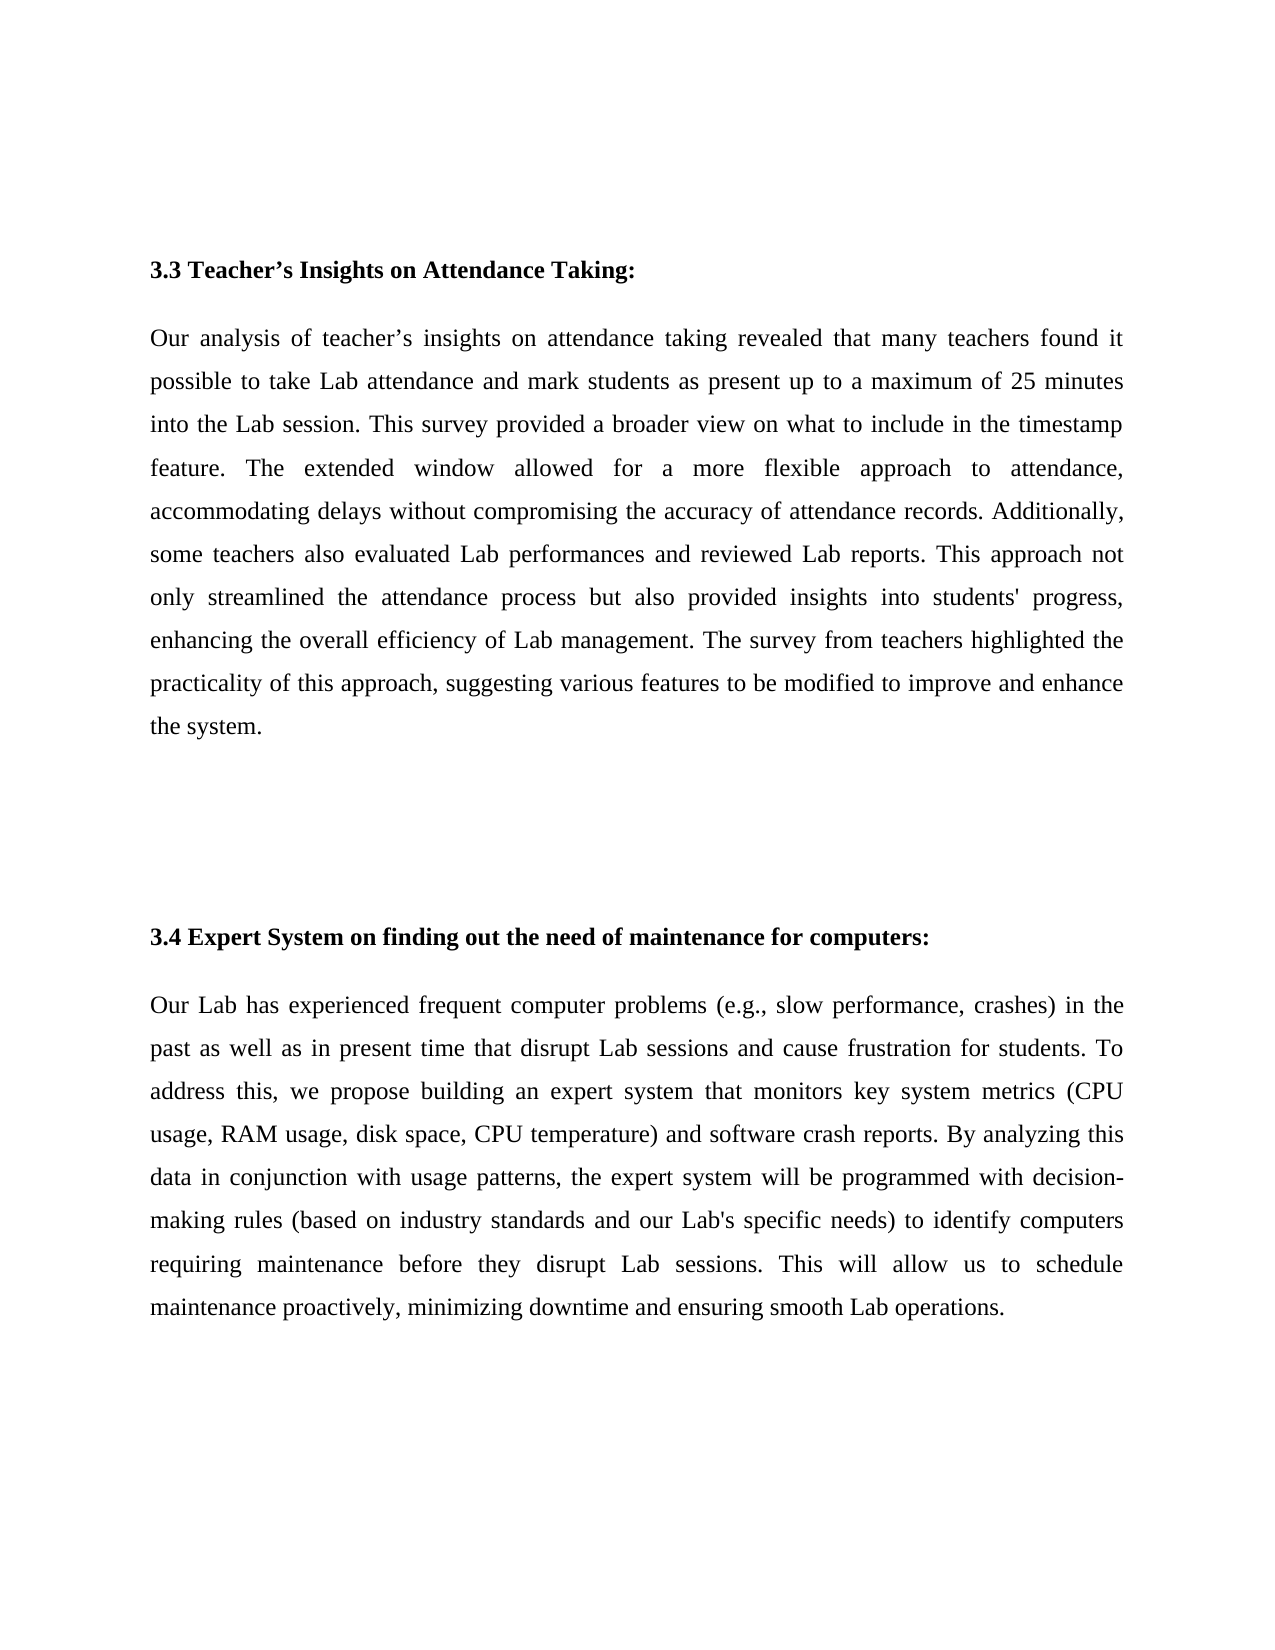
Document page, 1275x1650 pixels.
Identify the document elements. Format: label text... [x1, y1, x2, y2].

text Our Lab has experienced frequent computer problems (e.g., slow performance, crashes) in the past as well as in present time that disrupt Lab sessions and cause frustration for students. To address this, we propose building an expert system that monitors key system metrics (CPU usage, RAM usage, disk space, CPU temperature) and software crash reports. By analyzing this data in conjunction with usage patterns, the expert system will be programmed with decision-making rules (based on industry standards and our Lab's specific needs) to identify computers requiring maintenance before they disrupt Lab sessions. This will allow us to schedule maintenance proactively, minimizing downtime and ensuring smooth Lab operations. [150, 990, 1125, 1321]
text Our analysis of teacher’s insights on attendance taking revealed that many teachers found it possible to take Lab attendance and mark students as present up to a maximum of 25 minutes into the Lab session. This survey provided a broader view on what to include in the timestamp feature. The extended window allowed for a more flexible approach to attendance, accommodating delays without compromising the accuracy of attendance records. Additionally, some teachers also evaluated Lab performances and reviewed Lab reports. This approach not only streamlined the attendance process but also provided insights into students' progress, enhancing the overall efficiency of Lab management. The survey from teachers highlighted the practicality of this approach, suggesting various features to be modified to improve and enhance the system. [150, 323, 1125, 740]
subtitle 3.4 Expert System on finding out the need of maintenance for computers: [150, 922, 1125, 951]
subtitle 3.3 Teacher’s Insights on Attendance Taking: [150, 255, 1125, 284]
